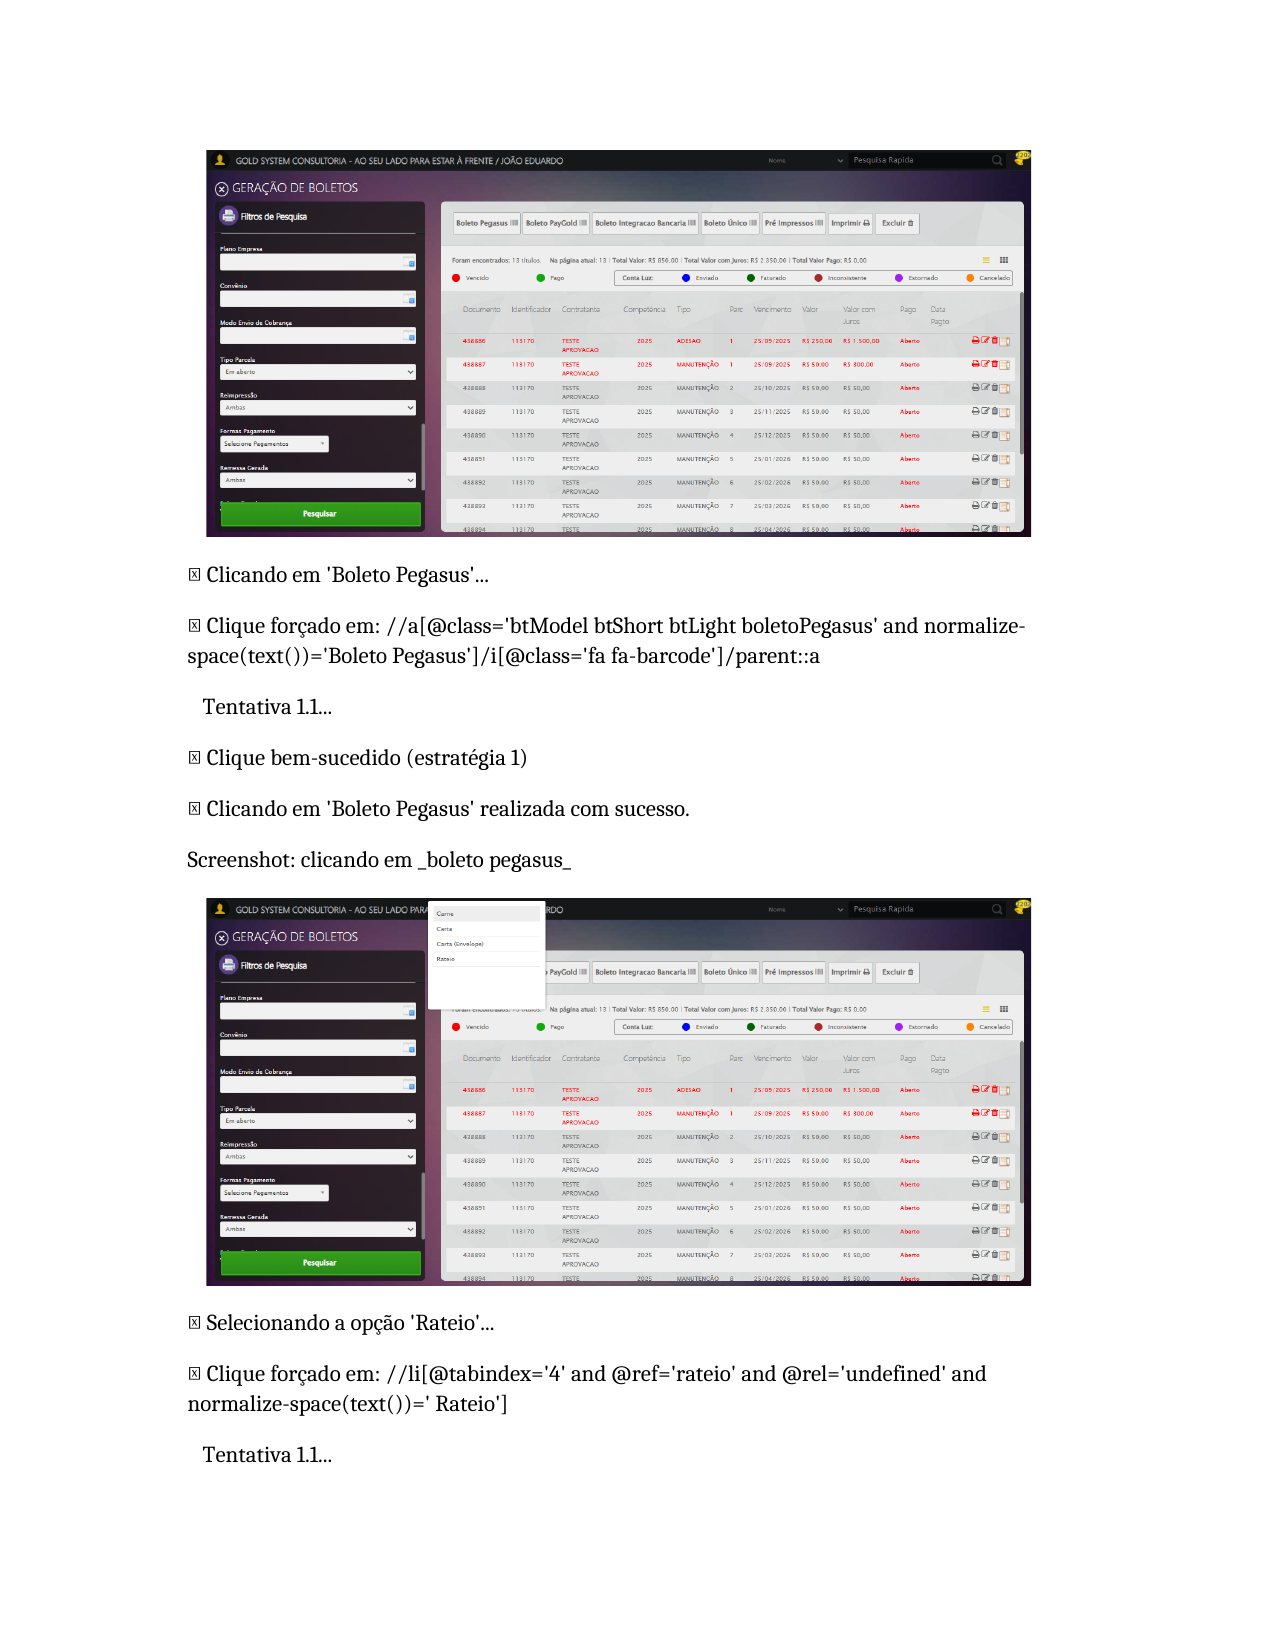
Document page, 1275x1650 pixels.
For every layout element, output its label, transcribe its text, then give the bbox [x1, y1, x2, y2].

text Screenshot: clicando em _boleto pegasus_ [187, 847, 1087, 873]
text 🎯 Clique forçado em: //li[@tabindex='4' and @ref='rateio' and @rel='undefined' and normalize-space(text())=' Rateio'] [187, 1361, 1087, 1418]
text Tentativa 1.1... [187, 694, 1087, 720]
picture [206, 898, 1032, 1286]
text ✅ Clique bem-sucedido (estratégia 1) [187, 745, 1087, 771]
text 🎯 Clique forçado em: //a[@class='btModel btShort btLight boletoPegasus' and normalize-space(text())='Boleto Pegasus']/i[@class='fa fa-barcode']/parent::a [187, 613, 1087, 669]
text Tentativa 1.1... [187, 1442, 1087, 1469]
text ✅ Clicando em 'Boleto Pegasus' realizada com sucesso. [187, 796, 1087, 822]
picture [206, 150, 1032, 537]
text 🔄 Selecionando a opção 'Rateio'... [187, 1310, 1087, 1336]
text 🔄 Clicando em 'Boleto Pegasus'... [187, 562, 1087, 588]
